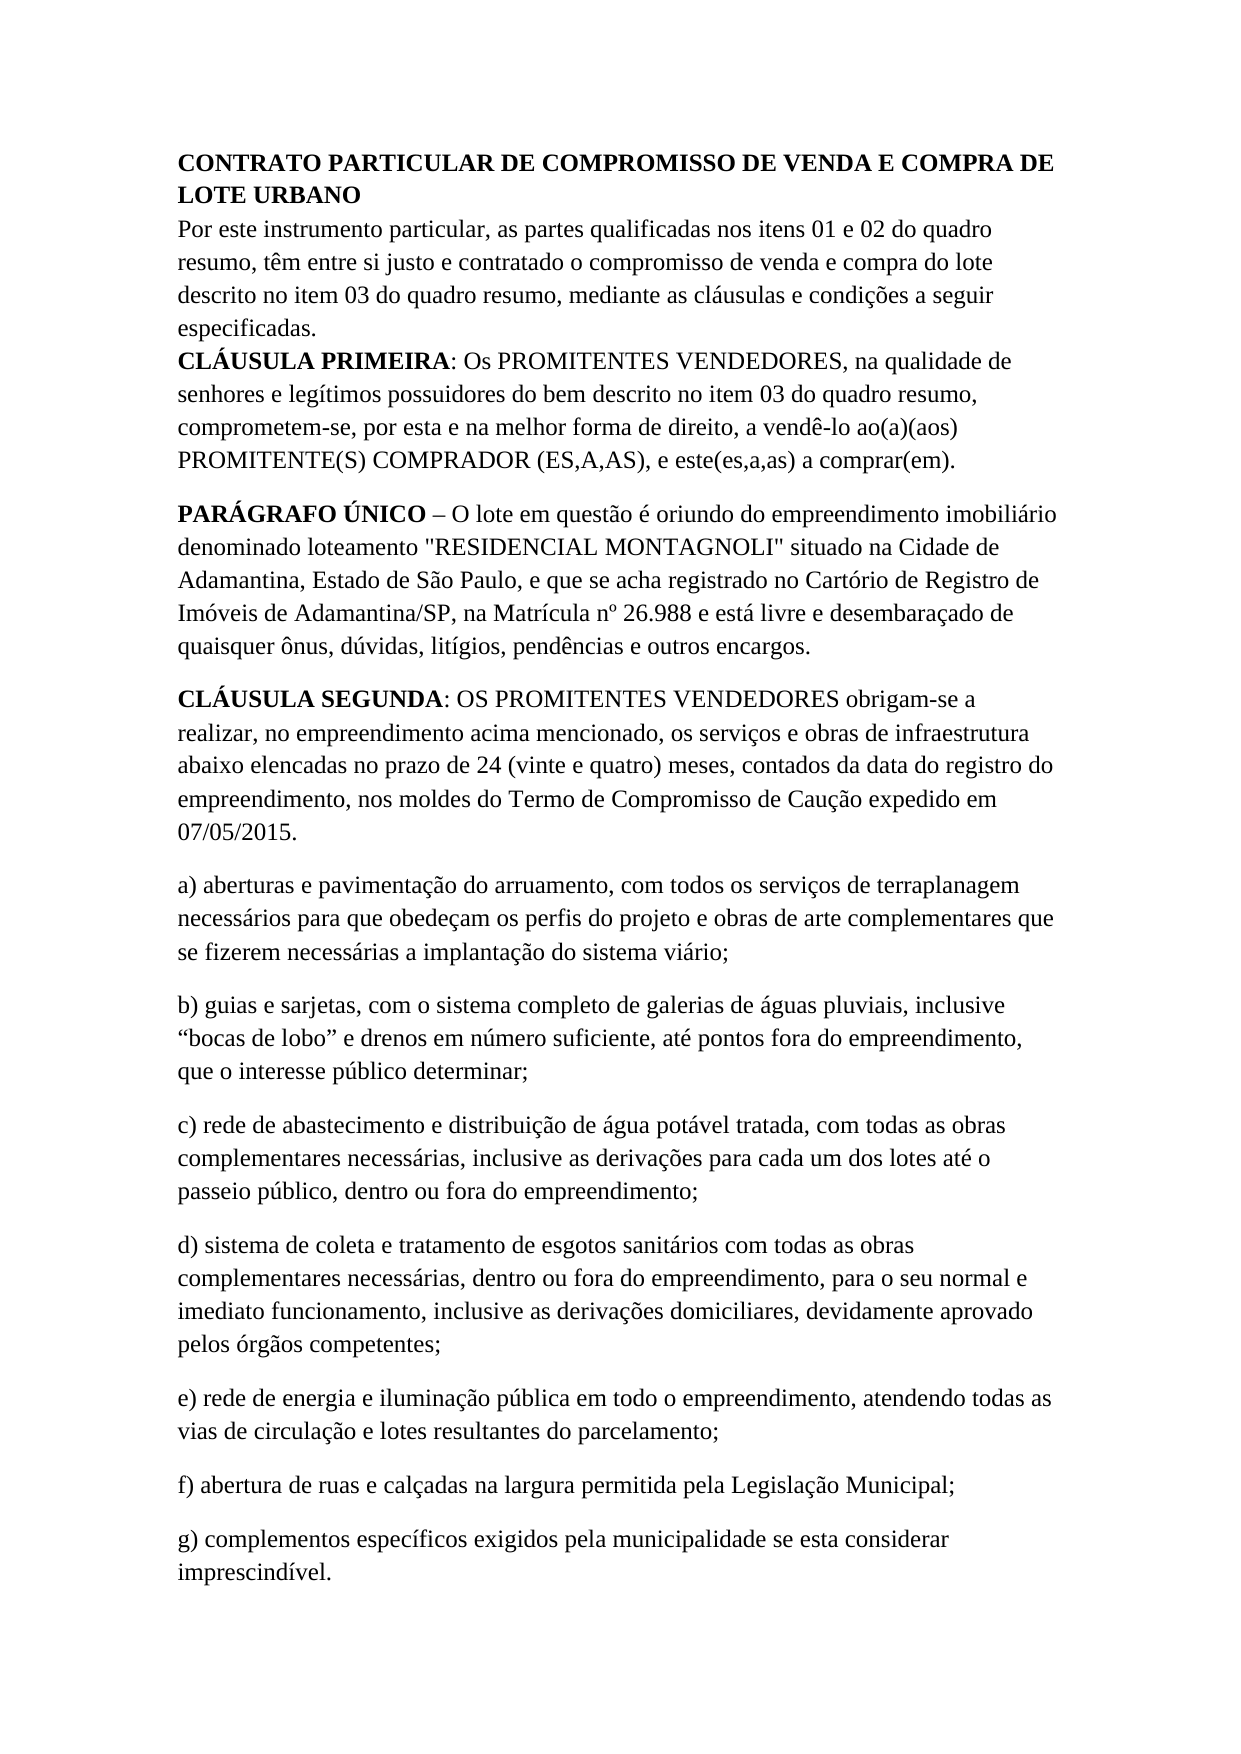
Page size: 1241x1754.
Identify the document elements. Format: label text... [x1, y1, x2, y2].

text a) aberturas e pavimentação do arruamento, com todos os serviços de terraplanagem necessários para que obedeçam os perfis do projeto e obras de arte complementares que se fizerem necessárias a implantação do sistema viário; [177, 871, 1063, 965]
text g) complementos específicos exigidos pela municipalidade se esta considerar imprescindível. [177, 1524, 1063, 1586]
text e) rede de energia e iluminação pública em todo o empreendimento, atendendo todas as vias de circulação e lotes resultantes do parcelamento; [177, 1383, 1063, 1445]
text b) guias e sarjetas, com o sistema completo de galerias de águas pluviais, inclusive “bocas de lobo” e drenos em número suficiente, até pontos fora do empreendimento, que o interesse público determinar; [177, 990, 1063, 1085]
text f) abertura de ruas e calçadas na largura permitida pela Legislação Municipal; [177, 1470, 1063, 1499]
text CLÁUSULA SEGUNDA: OS PROMITENTES VENDEDORES obrigam-se a realizar, no empreendimento acima mencionado, os serviços e obras de infraestrutura abaixo elencadas no prazo de 24 (vinte e quatro) meses, contados da data do registro do empreendimento, nos moldes do Termo de Compromisso de Caução expedido em 07/05/2015. [177, 684, 1063, 845]
text CLÁUSULA PRIMEIRA: Os PROMITENTES VENDEDORES, na qualidade de senhores e legítimos possuidores do bem descrito no item 03 do quadro resumo, comprometem-se, por esta e na melhor forma de direito, a vendê-lo ao(a)(aos) PROMITENTE(S) COMPRADOR (ES,A,AS), e este(es,a,as) a comprar(em). [177, 346, 1063, 473]
text Por este instrumento particular, as partes qualificadas nos itens 01 e 02 do quadro resumo, têm entre si justo e contratado o compromisso de venda e compra do lote descrito no item 03 do quadro resumo, mediante as cláusulas e condições a seguir especificadas. [177, 214, 1063, 341]
text CONTRATO PARTICULAR DE COMPROMISSO DE VENDA E COMPRA DE LOTE URBANO [177, 148, 1063, 209]
text c) rede de abastecimento e distribuição de água potável tratada, com todas as obras complementares necessárias, inclusive as derivações para cada um dos lotes até o passeio público, dentro ou fora do empreendimento; [177, 1110, 1063, 1205]
text PARÁGRAFO ÚNICO – O lote em questão é oriundo do empreendimento imobiliário denominado loteamento "RESIDENCIAL MONTAGNOLI" situado na Cidade de Adamantina, Estado de São Paulo, e que se acha registrado no Cartório de Registro de Imóveis de Adamantina/SP, na Matrícula nº 26.988 e está livre e desembaraçado de quaisquer ônus, dúvidas, litígios, pendências e outros encargos. [177, 499, 1063, 659]
text d) sistema de coleta e tratamento de esgotos sanitários com todas as obras complementares necessárias, dentro ou fora do empreendimento, para o seu normal e imediato funcionamento, inclusive as derivações domiciliares, devidamente aprovado pelos órgãos competentes; [177, 1230, 1063, 1358]
